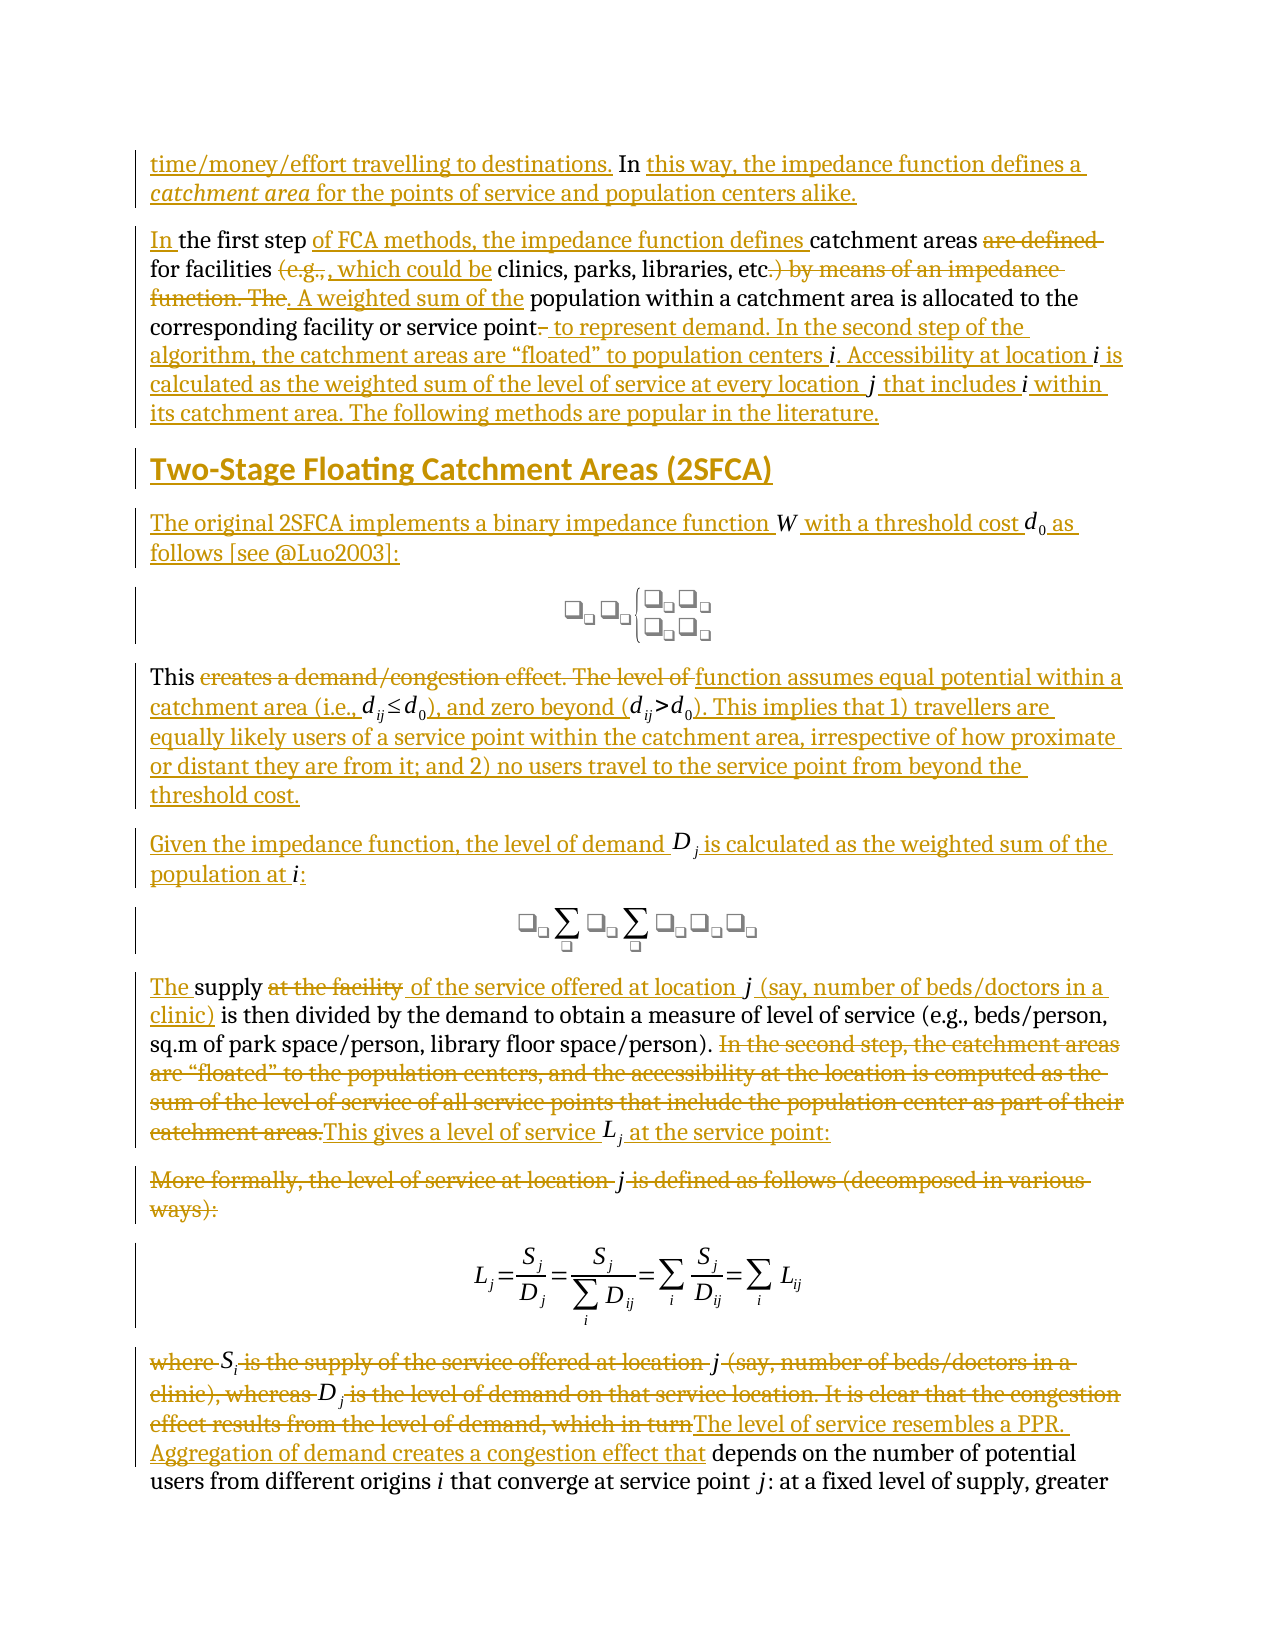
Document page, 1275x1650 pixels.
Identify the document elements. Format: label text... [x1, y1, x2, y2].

text the first step catchment areas for facilities clinics, parks, libraries, etc population within a catchment area is allocated to the corresponding facility or service point [150, 226, 1125, 427]
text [150, 150, 1125, 207]
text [150, 1347, 1125, 1496]
text supply is then divided by the demand to obtain a measure of level of service (e.g., beds/person, sq.m of park space/person, library floor space/person). [150, 972, 1125, 1147]
text This [150, 663, 1125, 809]
